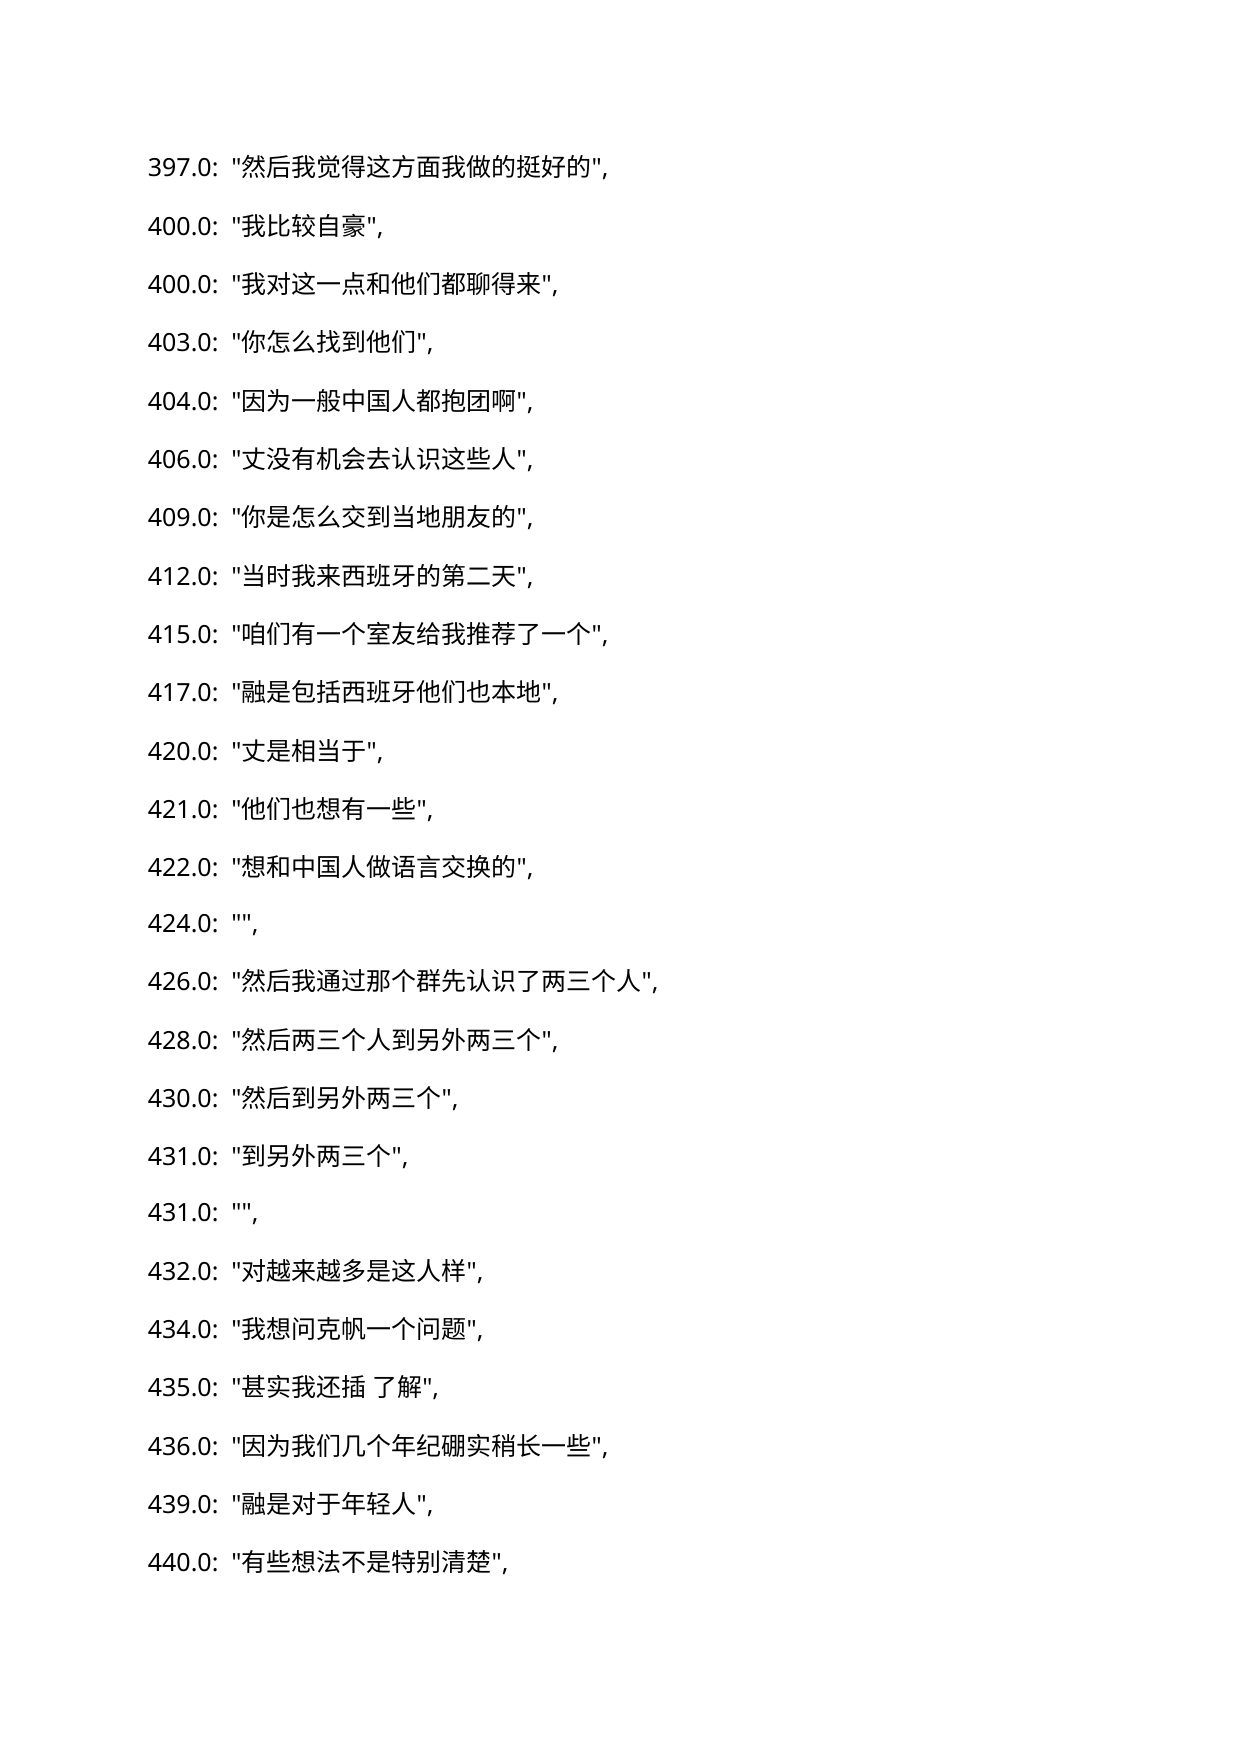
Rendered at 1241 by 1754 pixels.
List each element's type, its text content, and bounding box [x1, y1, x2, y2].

text 406.0: "丈没有机会去认识这些人", [148, 439, 1093, 476]
text 400.0: "我比较自豪", [148, 206, 1093, 242]
text 409.0: "你是怎么交到当地朋友的", [148, 498, 1093, 534]
text 428.0: "然后两三个人到另外两三个", [148, 1020, 1093, 1056]
text 404.0: "因为一般中国人都抱团啊", [148, 381, 1093, 417]
text 424.0: "", [148, 906, 1093, 940]
text 412.0: "当时我来西班牙的第二天", [148, 556, 1093, 592]
text 431.0: "到另外两三个", [148, 1137, 1093, 1173]
text 431.0: "", [148, 1195, 1093, 1229]
text 426.0: "然后我通过那个群先认识了两三个人", [148, 962, 1093, 998]
text 417.0: "融是包括西班牙他们也本地", [148, 673, 1093, 709]
text 440.0: "有些想法不是特别清楚", [148, 1543, 1093, 1579]
text 430.0: "然后到另外两三个", [148, 1078, 1093, 1115]
text 436.0: "因为我们几个年纪硼实稍长一些", [148, 1426, 1093, 1462]
text 422.0: "想和中国人做语言交换的", [148, 848, 1093, 884]
text 421.0: "他们也想有一些", [148, 789, 1093, 826]
text 439.0: "融是对于年轻人", [148, 1484, 1093, 1521]
text 403.0: "你怎么找到他们", [148, 323, 1093, 359]
text 435.0: "甚实我还插 了解", [148, 1368, 1093, 1404]
text 434.0: "我想问克帆一个问题", [148, 1309, 1093, 1346]
text 400.0: "我对这一点和他们都聊得来", [148, 264, 1093, 301]
text 420.0: "丈是相当于", [148, 731, 1093, 767]
text 432.0: "对越来越多是这人样", [148, 1251, 1093, 1287]
text 415.0: "咱们有一个室友给我推荐了一个", [148, 614, 1093, 651]
text 397.0: "然后我觉得这方面我做的挺好的", [148, 148, 1093, 184]
